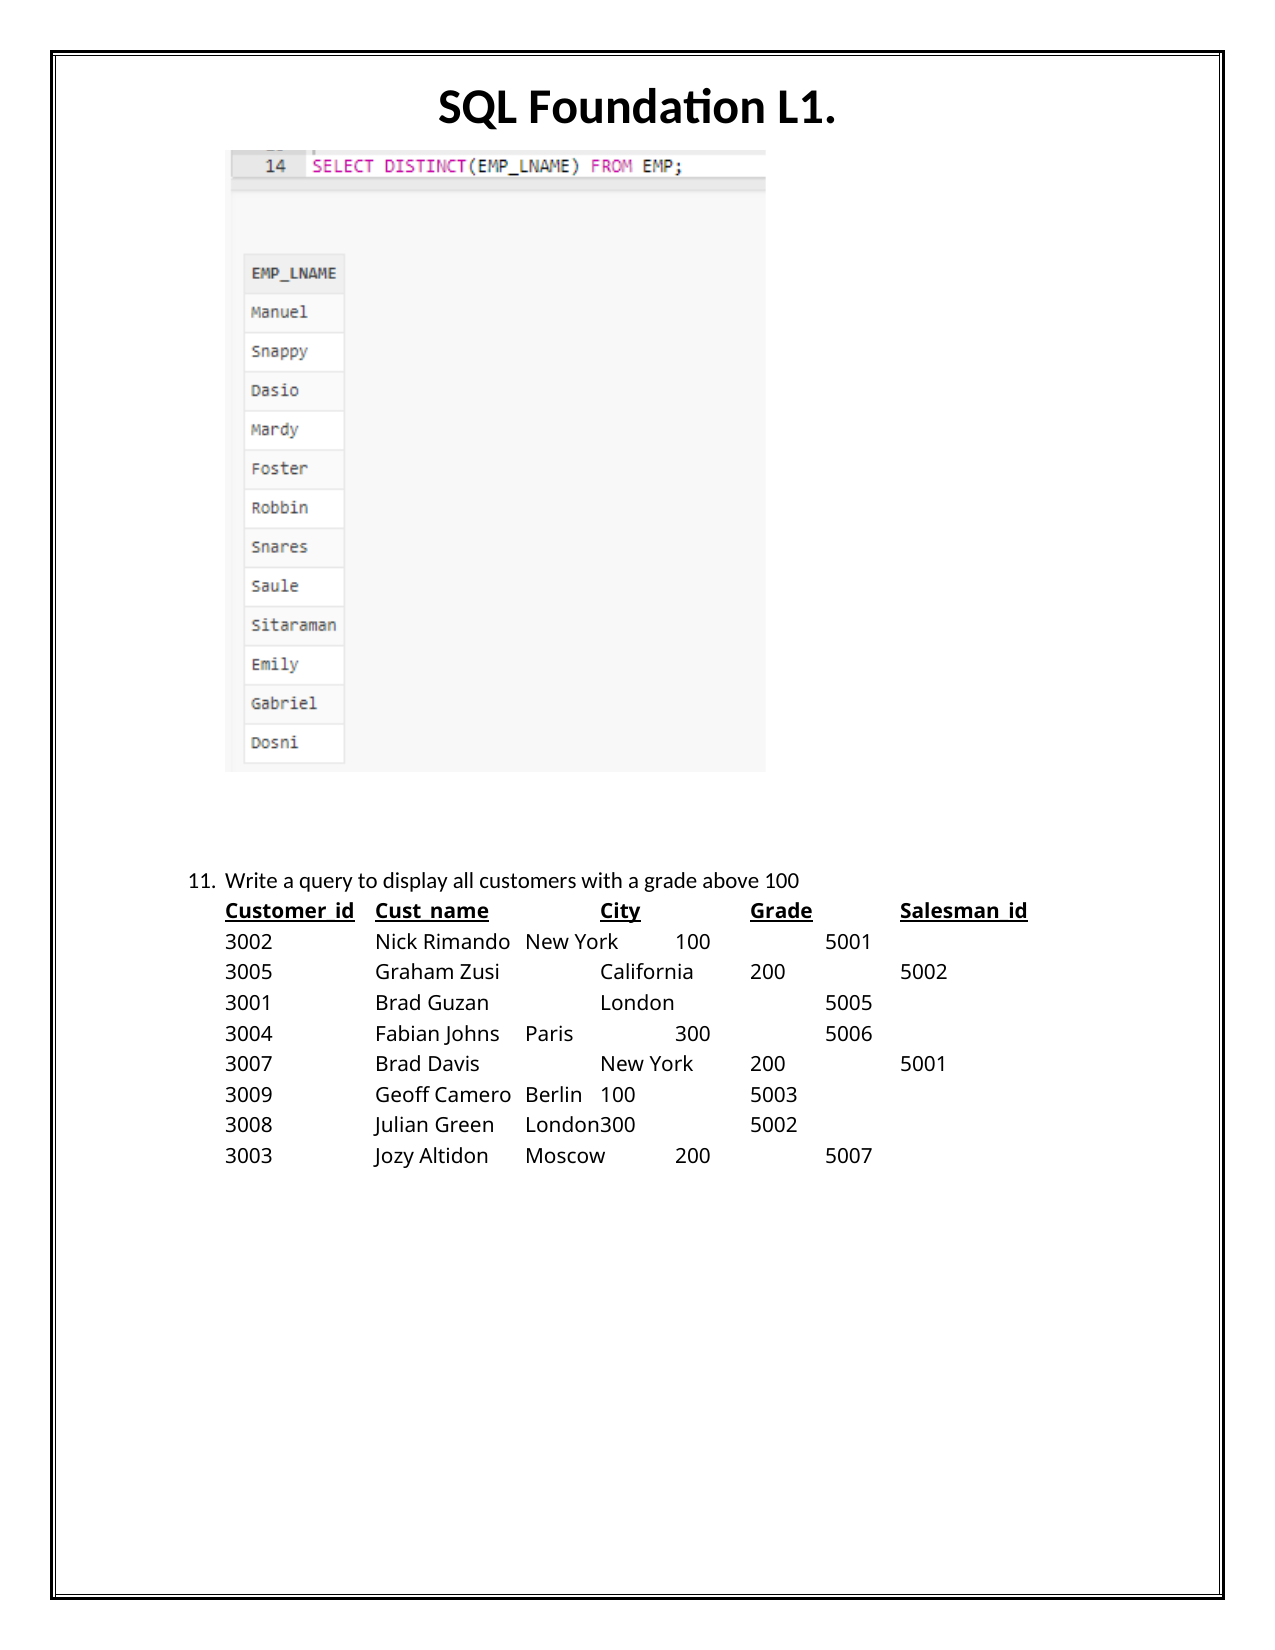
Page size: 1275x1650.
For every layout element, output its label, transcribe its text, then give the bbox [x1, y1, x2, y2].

list 3001 Brad Guzan London 5005 [225, 988, 1125, 1017]
list 3003 Jozy Altidon Moscow 200 5007 [225, 1141, 1125, 1170]
list Write a query to display all customers with a grade above 100 [187, 866, 1125, 894]
list 3008 Julian Green London 300 5002 [225, 1111, 1125, 1139]
list 3007 Brad Davis New York 200 5001 [225, 1049, 1125, 1078]
list 3009 Geoff Camero Berlin 100 5003 [225, 1080, 1125, 1108]
list Customer_id Cust_name City Grade Salesman_id [225, 896, 1125, 925]
list 3004 Fabian Johns Paris 300 5006 [225, 1019, 1125, 1047]
list 3005 Graham Zusi California 200 5002 [225, 957, 1125, 986]
picture [225, 150, 766, 772]
list 3002 Nick Rimando New York 100 5001 [225, 927, 1125, 955]
